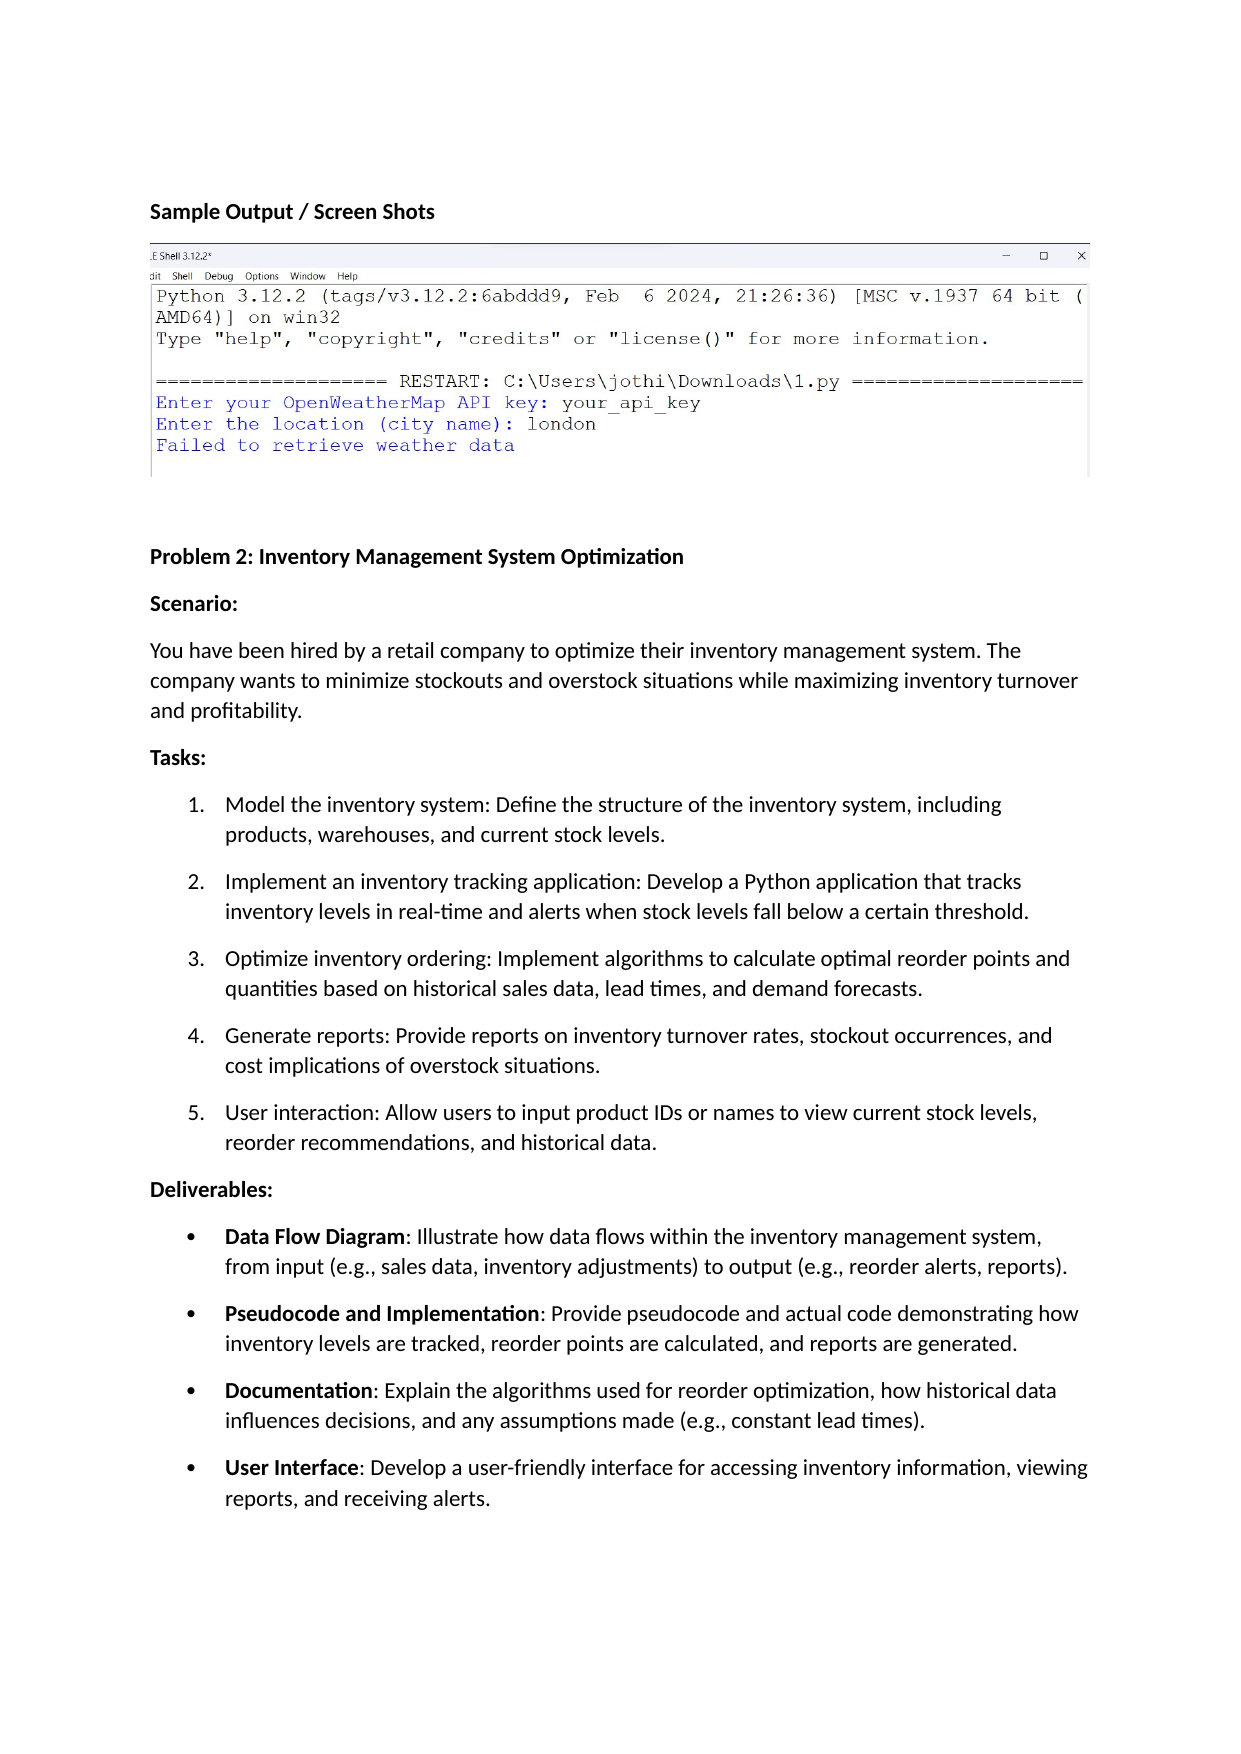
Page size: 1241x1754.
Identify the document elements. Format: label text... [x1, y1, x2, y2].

picture [150, 243, 1090, 477]
text Problem 2: Inventory Management System Optimization [150, 542, 1090, 570]
text Deliverables: [150, 1175, 1090, 1203]
list Data Flow Diagram: Illustrate how data flows within the inventory management system, from input (e.g., sales data, inventory adjustments) to output (e.g., reorder alerts, reports). [187, 1222, 1090, 1280]
list User Interface: Develop a user-friendly interface for accessing inventory information, viewing reports, and receiving alerts. [187, 1453, 1090, 1512]
text Scenario: [150, 589, 1090, 617]
text You have been hired by a retail company to optimize their inventory management system. The company wants to minimize stockouts and overstock situations while maximizing inventory turnover and profitability. [150, 636, 1090, 724]
list Implement an inventory tracking application: Develop a Python application that tracks inventory levels in real-time and alerts when stock levels fall below a certain threshold. [187, 867, 1090, 925]
list Optimize inventory ordering: Implement algorithms to calculate optimal reorder points and quantities based on historical sales data, lead times, and demand forecasts. [187, 944, 1090, 1002]
list Pseudocode and Implementation: Provide pseudocode and actual code demonstrating how inventory levels are tracked, reorder points are calculated, and reports are generated. [187, 1299, 1090, 1357]
list Documentation: Explain the algorithms used for reorder optimization, how historical data influences decisions, and any assumptions made (e.g., constant lead times). [187, 1376, 1090, 1434]
list Model the inventory system: Define the structure of the inventory system, including products, warehouses, and current stock levels. [187, 790, 1090, 848]
text Tasks: [150, 743, 1090, 771]
list Generate reports: Provide reports on inventory turnover rates, stockout occurrences, and cost implications of overstock situations. [187, 1021, 1090, 1079]
list User interaction: Allow users to input product IDs or names to view current stock levels, reorder recommendations, and historical data. [187, 1098, 1090, 1156]
text Sample Output / Screen Shots [150, 197, 1090, 225]
